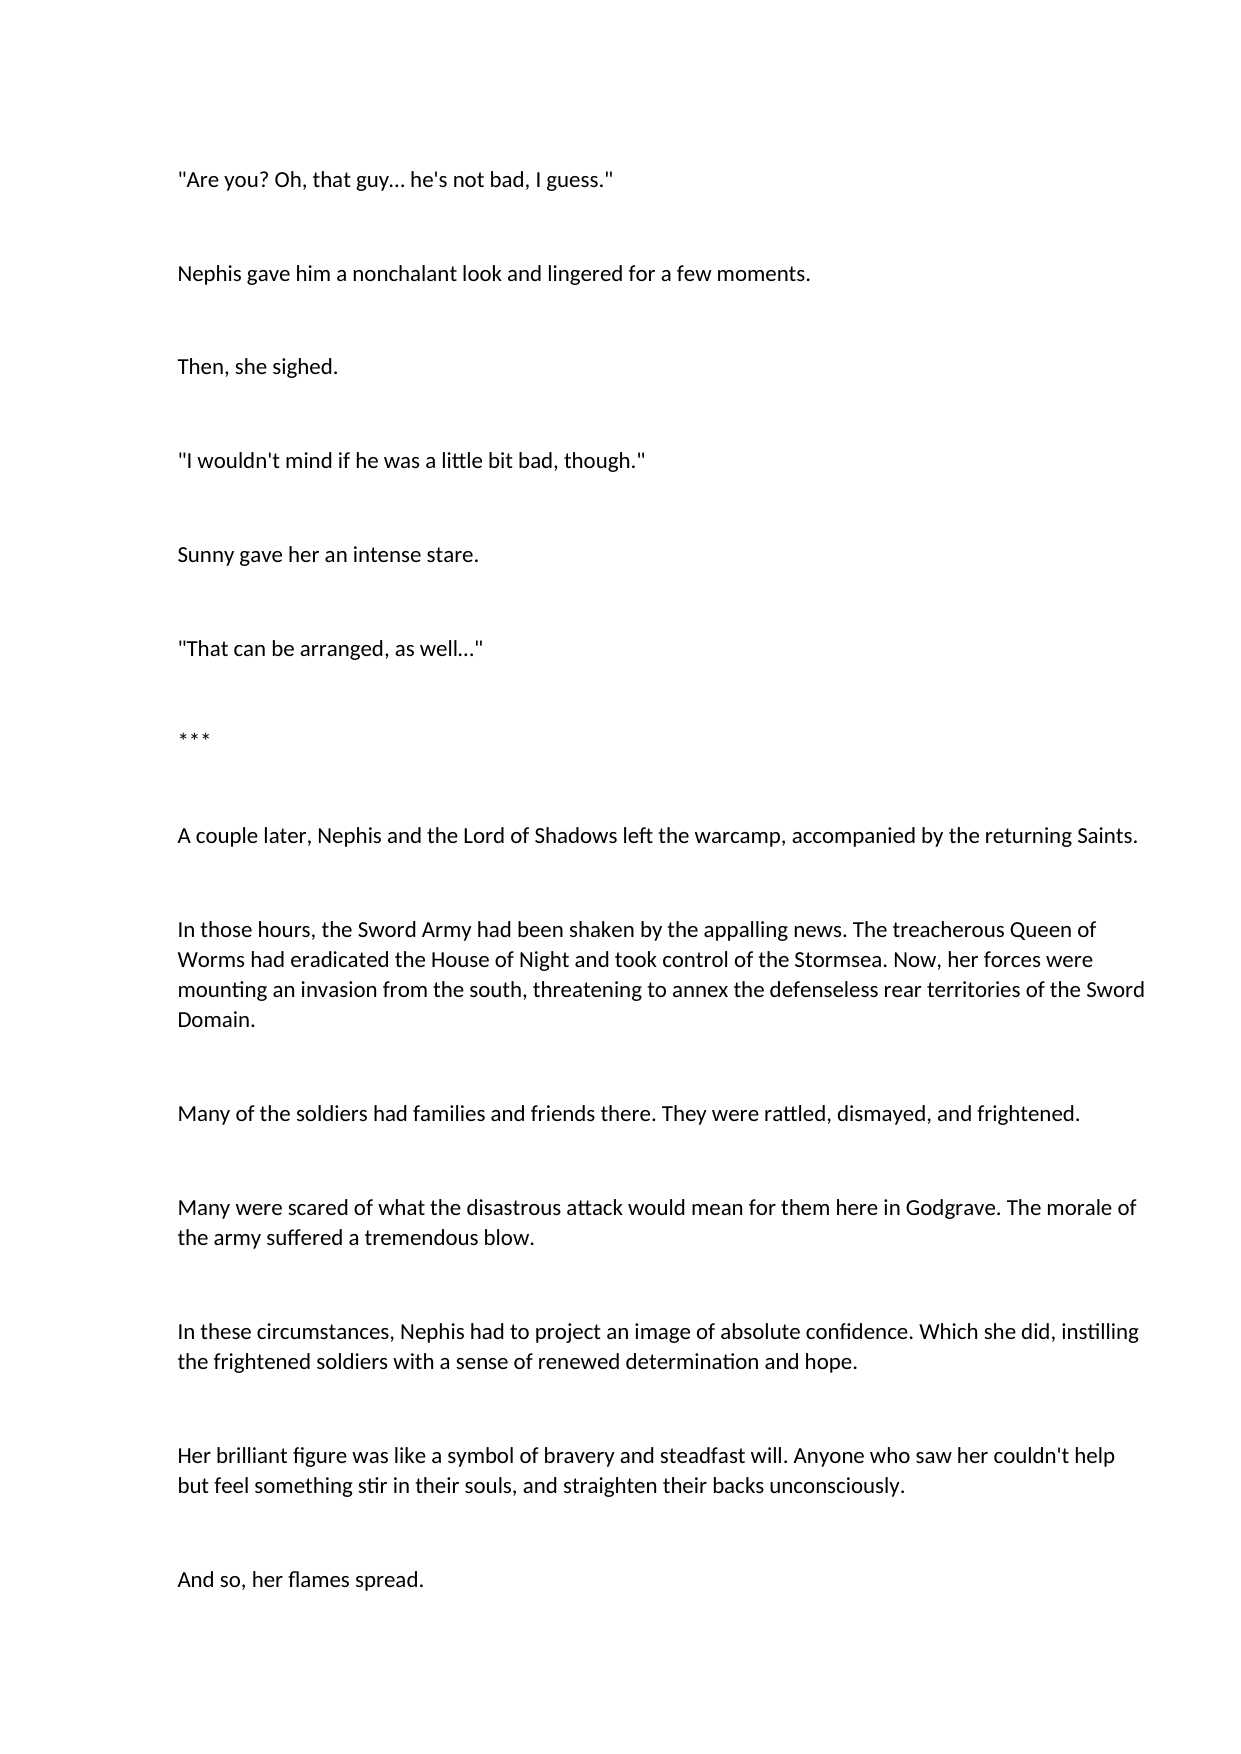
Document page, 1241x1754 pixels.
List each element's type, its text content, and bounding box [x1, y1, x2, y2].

text In those hours, the Sword Army had been shaken by the appalling news. The treacherous Queen of Worms had eradicated the House of Night and took control of the Stormsea. Now, her forces were mounting an invasion from the south, threatening to annex the defenseless rear territories of the Sword Domain. [177, 915, 1152, 1034]
text *** [177, 727, 1152, 756]
text In these circumstances, Nephis had to project an image of absolute confidence. Which she did, instilling the frightened soldiers with a sense of renewed determination and hope. [177, 1317, 1152, 1375]
text Then, she sighed. [177, 352, 1152, 381]
text Sunny gave her an intense stare. [177, 540, 1152, 568]
text And so, her flames spread. [177, 1565, 1152, 1593]
text Nephis gave him a nonchalant look and lingered for a few moments. [177, 259, 1152, 287]
text Her brilliant figure was like a symbol of bravery and steadfast will. Anyone who saw her couldn't help but feel something stir in their souls, and straighten their backs unconsciously. [177, 1441, 1152, 1499]
text "Are you? Oh, that guy… he's not bad, I guess." [177, 165, 1152, 193]
text A couple later, Nephis and the Lord of Shadows left the warcamp, accompanied by the returning Saints. [177, 821, 1152, 849]
text Many of the soldiers had families and friends there. They were rattled, dismayed, and frightened. [177, 1099, 1152, 1127]
text "I wouldn't mind if he was a little bit bad, though." [177, 446, 1152, 474]
text Many were scared of what the disastrous attack would mean for them here in Godgrave. The morale of the army suffered a tremendous blow. [177, 1193, 1152, 1251]
text "That can be arranged, as well…" [177, 634, 1152, 662]
